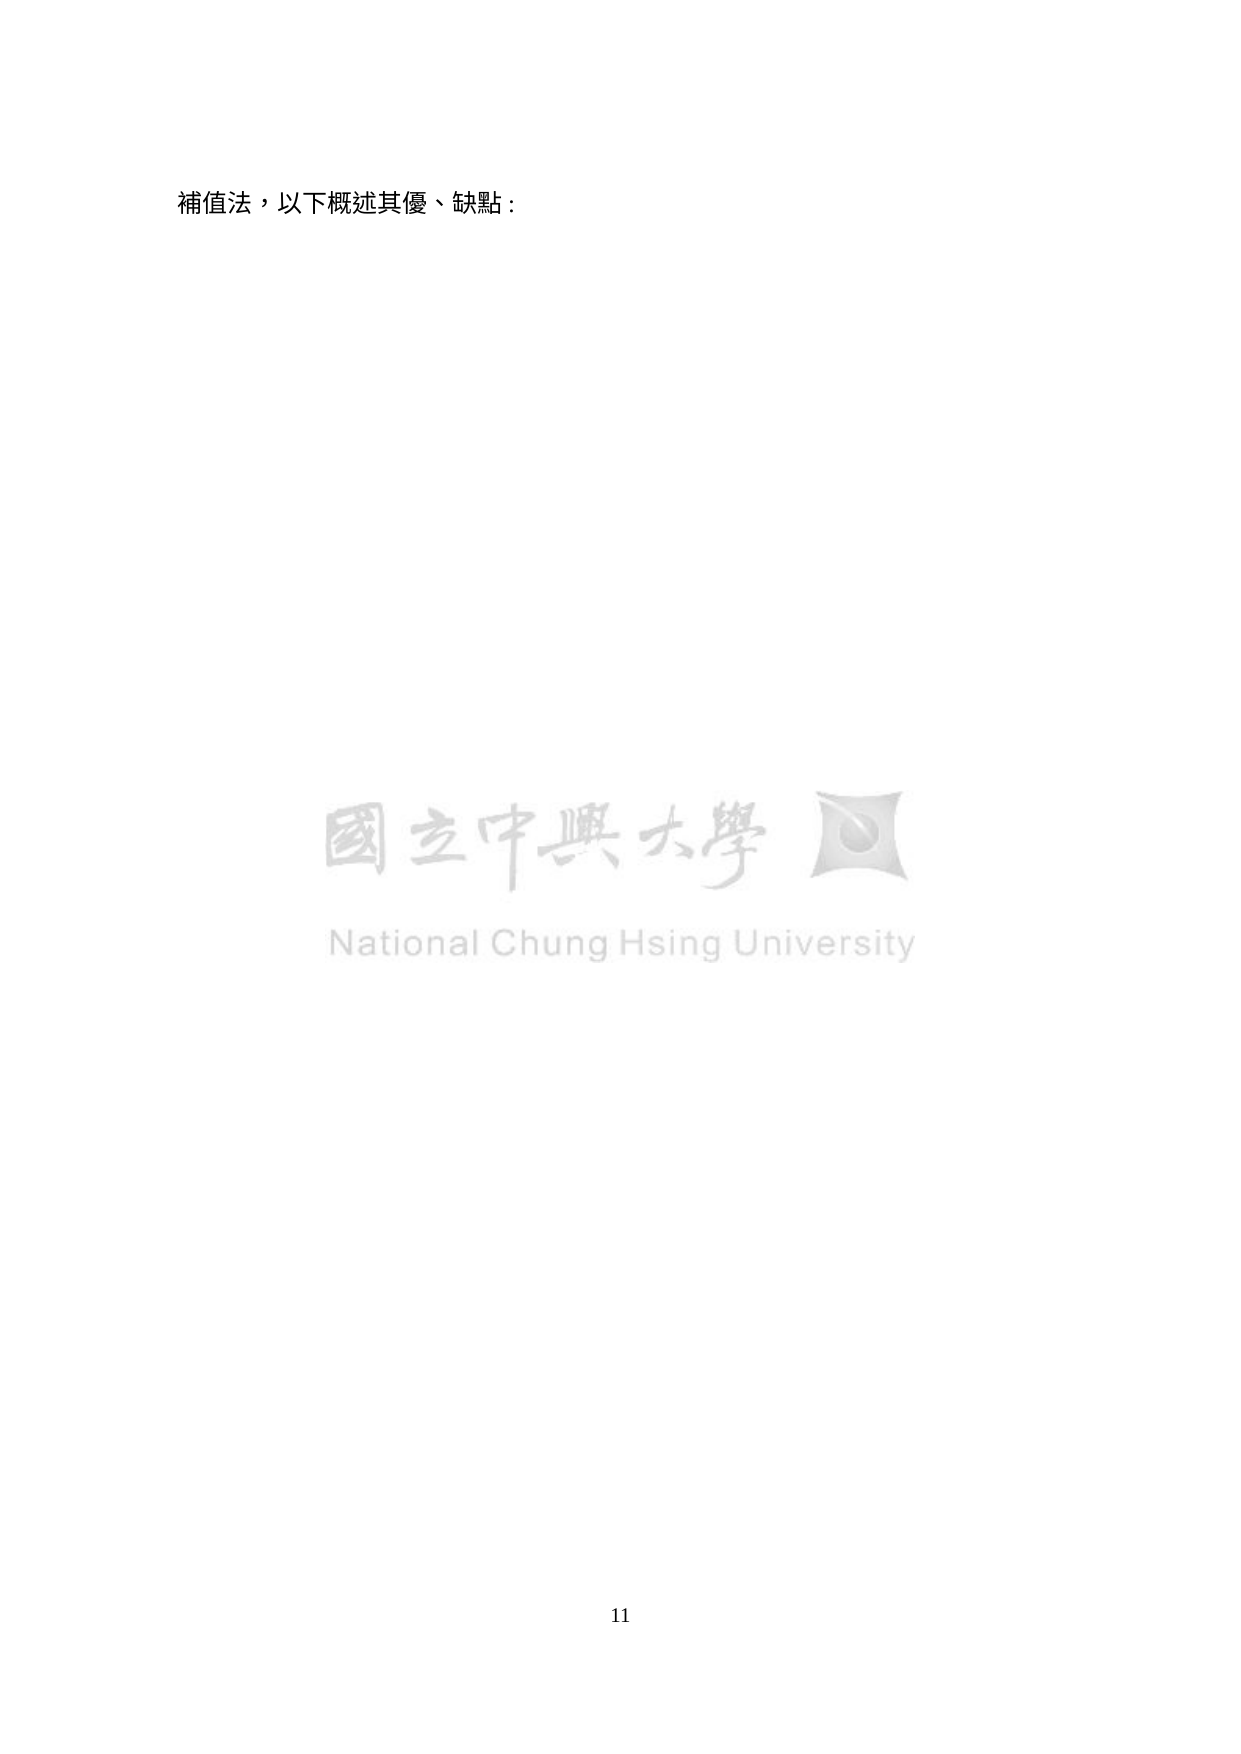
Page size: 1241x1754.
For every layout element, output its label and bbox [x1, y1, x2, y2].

text [177, 183, 1063, 221]
picture [325, 790, 915, 963]
